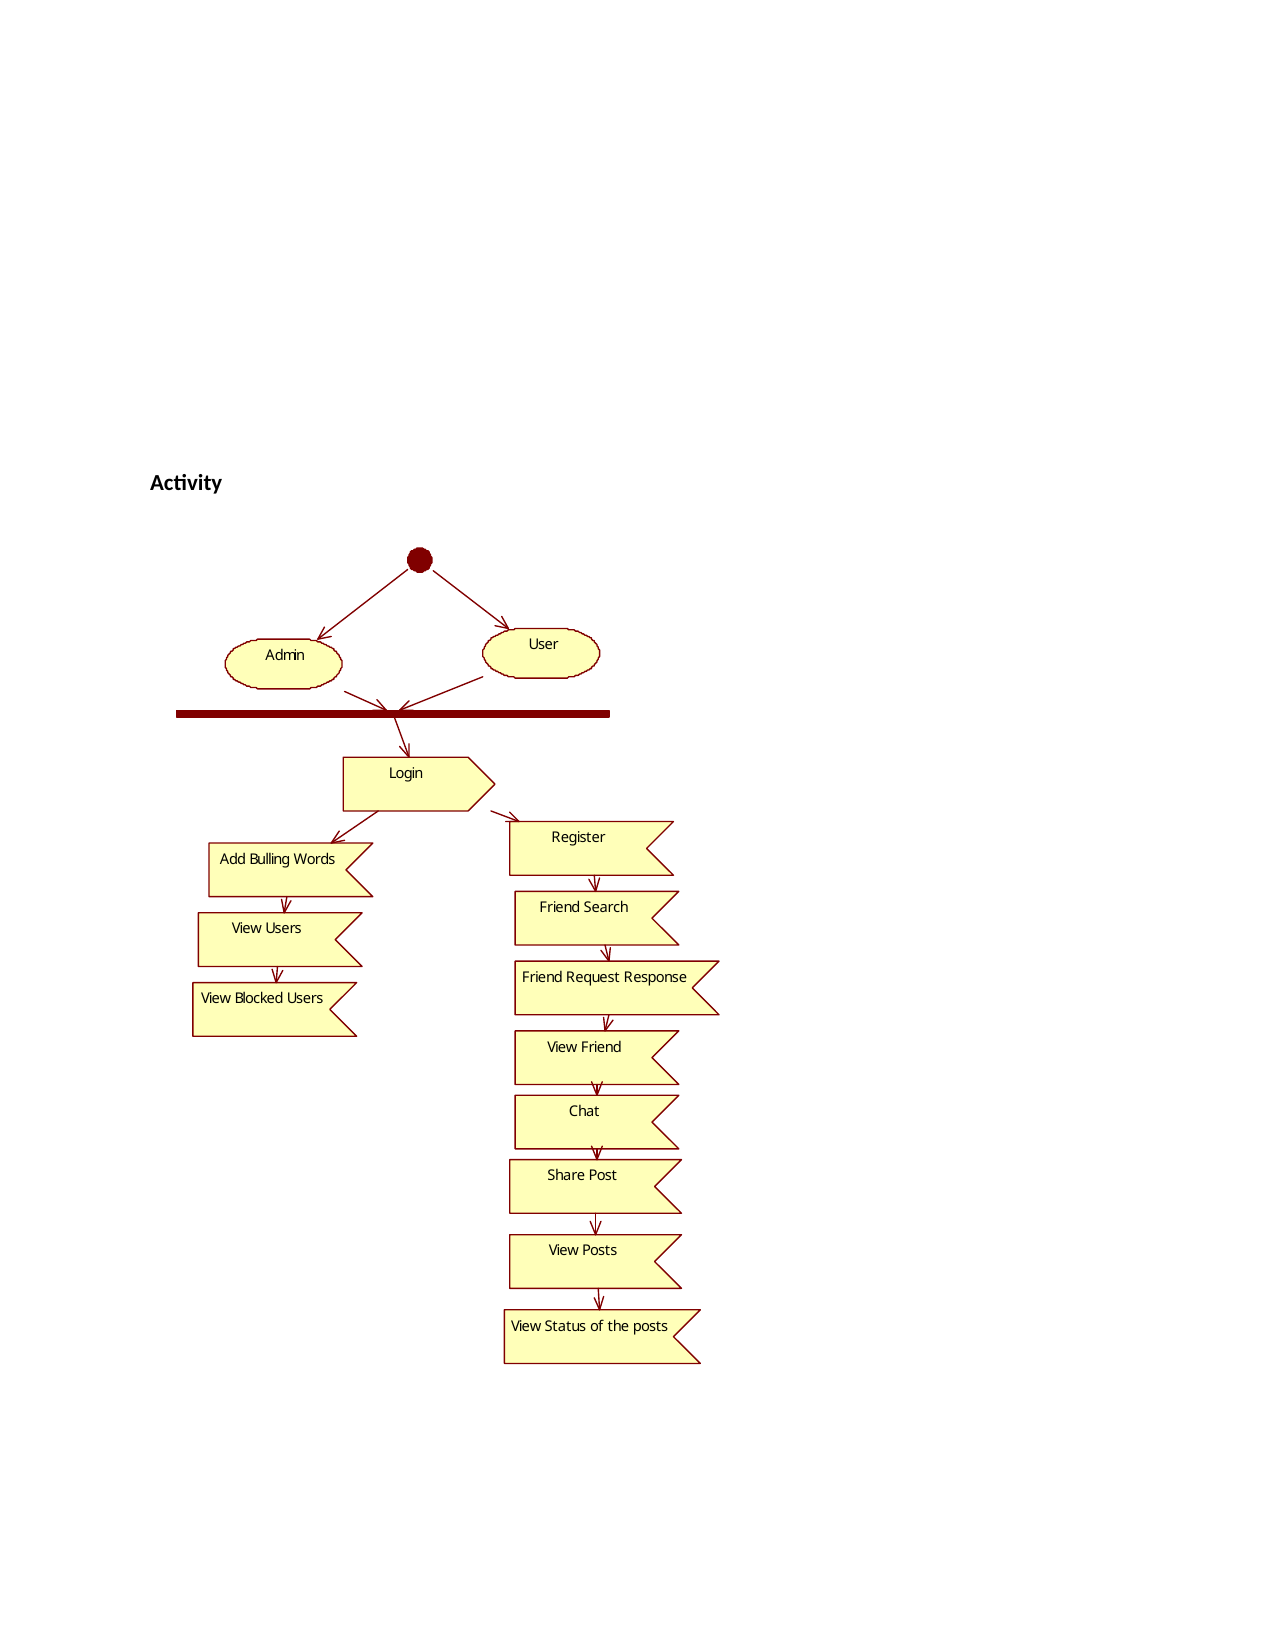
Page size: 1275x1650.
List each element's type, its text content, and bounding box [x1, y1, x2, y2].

text Activity [150, 468, 1125, 496]
